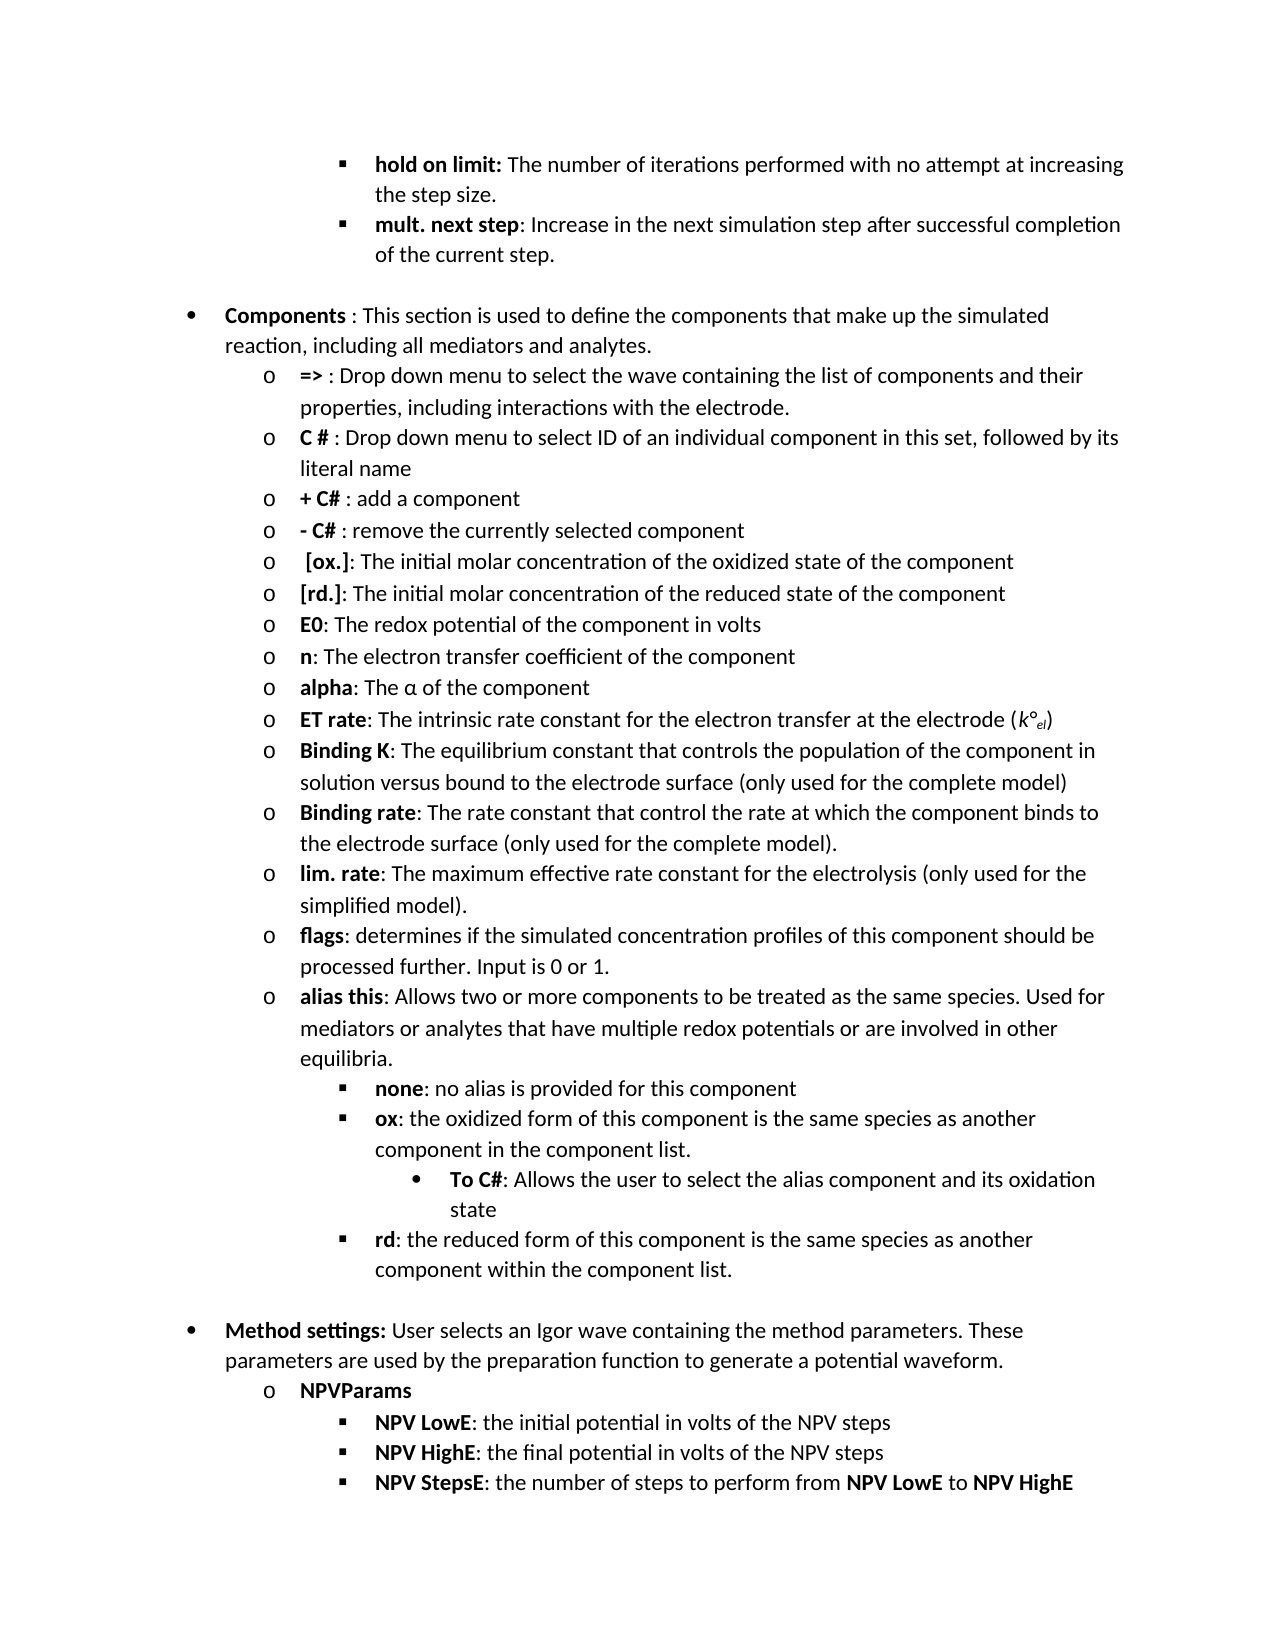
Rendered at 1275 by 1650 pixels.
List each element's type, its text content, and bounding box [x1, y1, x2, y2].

list NPVParams [262, 1376, 1125, 1406]
list lim. rate: The maximum effective rate constant for the electrolysis (only used for the simplified model). [262, 859, 1125, 919]
list NPV LowE: the initial potential in volts of the NPV steps [337, 1408, 1125, 1436]
list rd: the reduced form of this component is the same species as another component within the component list. [337, 1225, 1125, 1283]
list NPV StepsE: the number of steps to perform from NPV LowE to NPV HighE [337, 1468, 1125, 1496]
list mult. next step: Increase in the next simulation step after successful completion of the current step. [337, 210, 1125, 269]
list alpha: The α of the component [262, 673, 1125, 702]
list none: no alias is provided for this component [337, 1074, 1125, 1102]
list - C# : remove the currently selected component [262, 516, 1125, 545]
list Components : This section is used to define the components that make up the simulated reaction, including all mediators and analytes. [187, 301, 1125, 359]
list ox: the oxidized form of this component is the same species as another component in the component list. [337, 1104, 1125, 1163]
list hold on limit: The number of iterations performed with no attempt at increasing the step size. [337, 150, 1125, 208]
list Method settings: User selects an Igor wave containing the method parameters. These parameters are used by the preparation function to generate a potential waveform. [187, 1316, 1125, 1374]
list Binding rate: The rate constant that control the rate at which the component binds to the electrode surface (only used for the complete model). [262, 798, 1125, 857]
list => : Drop down menu to select the wave containing the list of components and their properties, including interactions with the electrode. [262, 361, 1125, 421]
list n: The electron transfer coefficient of the component [262, 642, 1125, 671]
list E0: The redox potential of the component in volts [262, 610, 1125, 639]
list [ox.]: The initial molar concentration of the oxidized state of the component [262, 547, 1125, 577]
list C # : Drop down menu to select ID of an individual component in this set, followed by its literal name [262, 423, 1125, 482]
list + C# : add a component [262, 484, 1125, 514]
list alias this: Allows two or more components to be treated as the same species. Used for mediators or analytes that have multiple redox potentials or are involved in other equilibria. [262, 982, 1125, 1072]
list flags: determines if the simulated concentration profiles of this component should be processed further. Input is 0 or 1. [262, 921, 1125, 980]
list NPV HighE: the final potential in volts of the NPV steps [337, 1438, 1125, 1466]
list [rd.]: The initial molar concentration of the reduced state of the component [262, 579, 1125, 608]
list To C#: Allows the user to select the alias component and its oxidation state [412, 1165, 1125, 1223]
list ET rate: The intrinsic rate constant for the electron transfer at the electrode (k°el) [262, 705, 1125, 734]
list Binding K: The equilibrium constant that controls the population of the component in solution versus bound to the electrode surface (only used for the complete model) [262, 736, 1125, 796]
